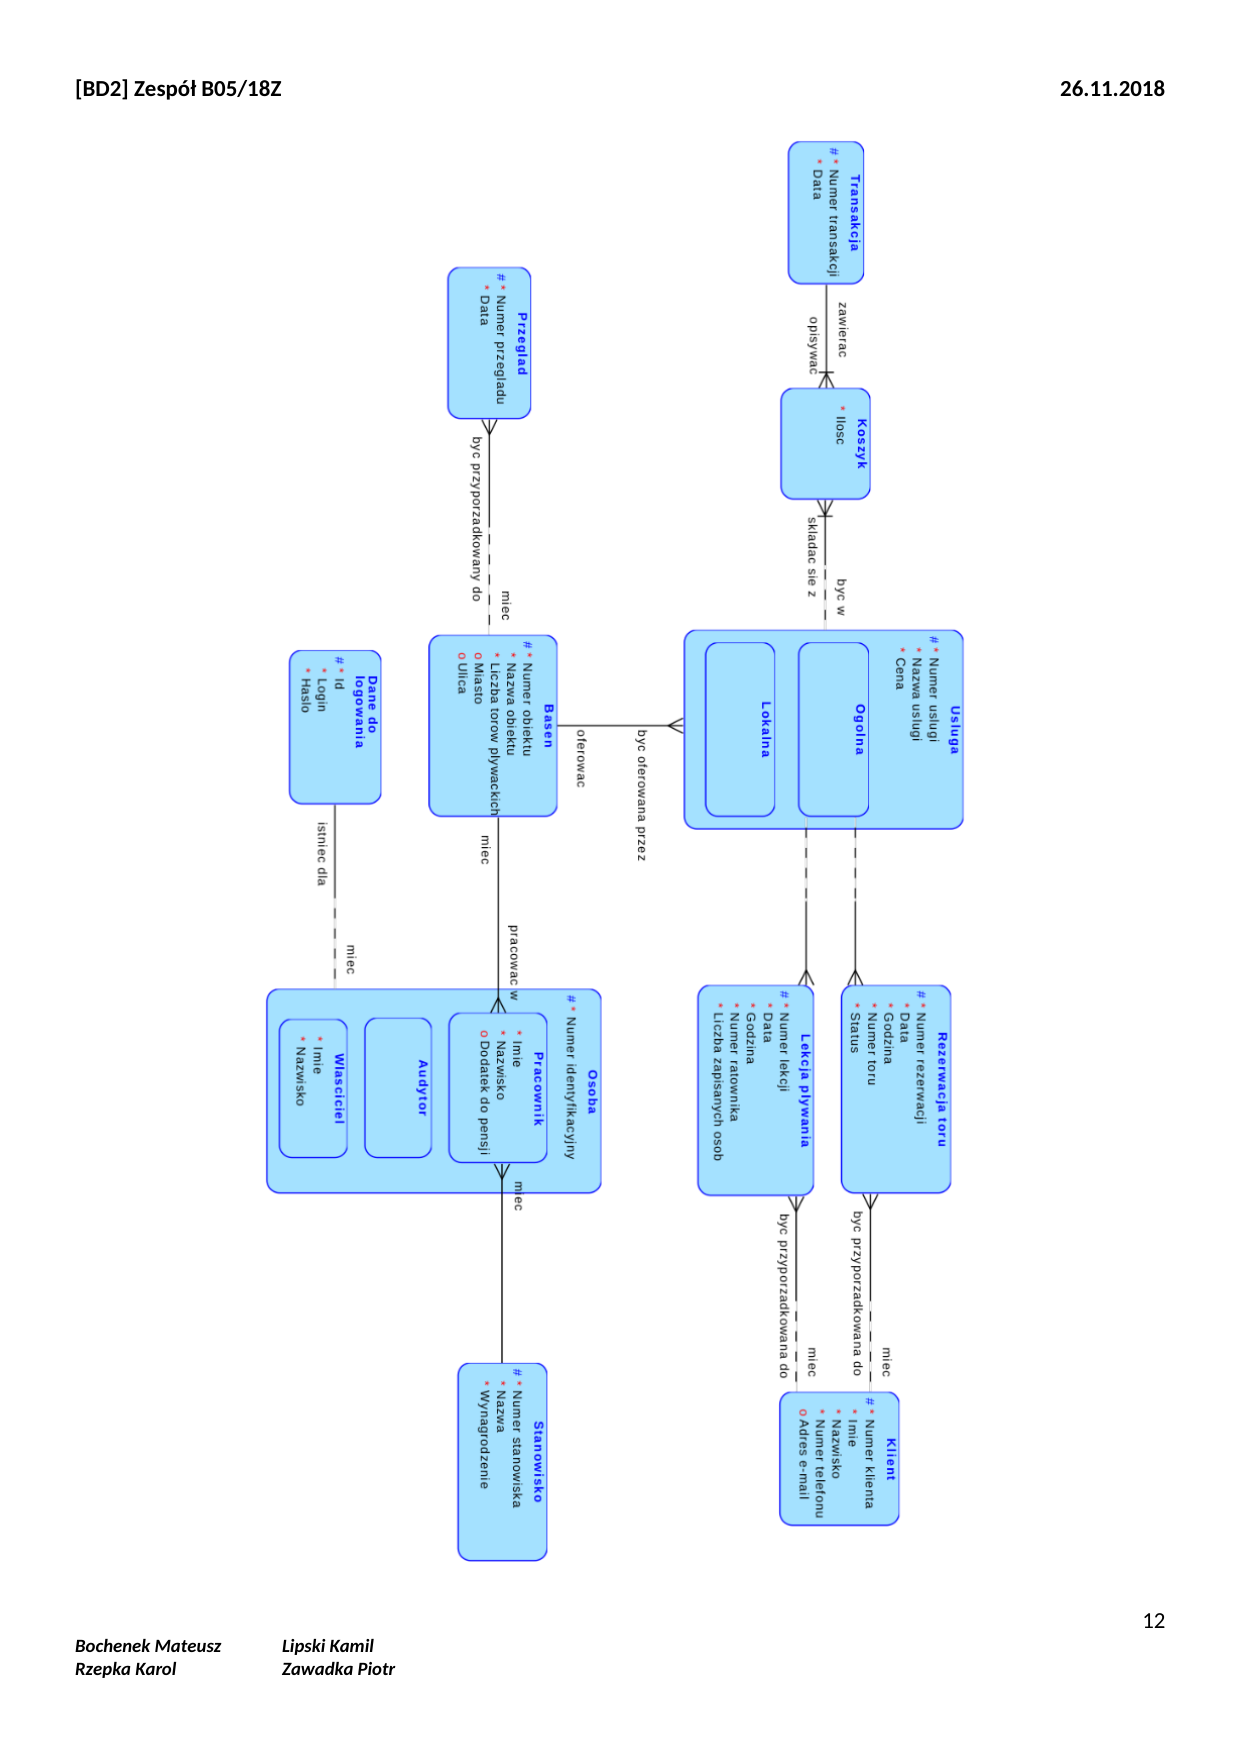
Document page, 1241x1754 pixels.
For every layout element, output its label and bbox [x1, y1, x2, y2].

picture [257, 122, 988, 1569]
